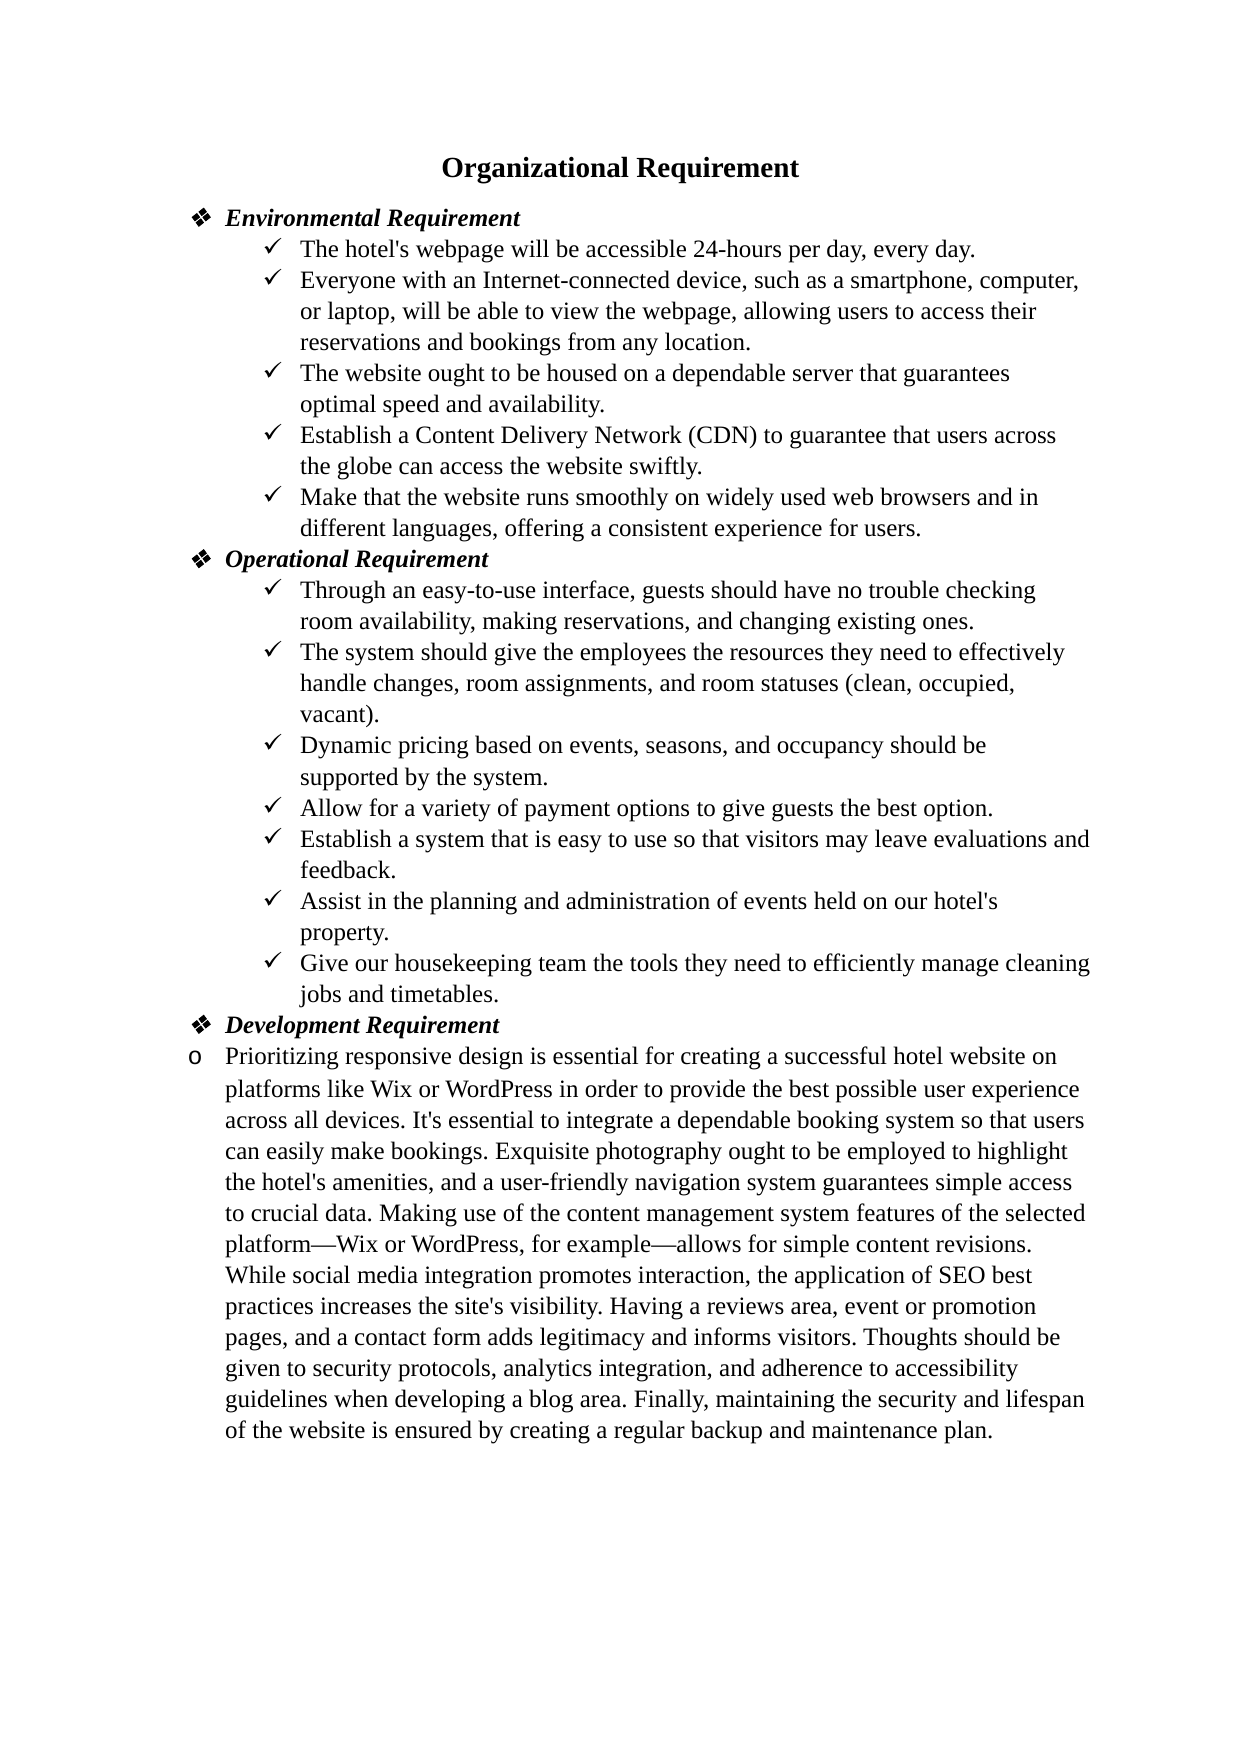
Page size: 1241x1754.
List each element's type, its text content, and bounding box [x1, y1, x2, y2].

list Environmental Requirement [187, 203, 1090, 232]
text Organizational Requirement [150, 150, 1090, 183]
list Establish a Content Delivery Network (CDN) to guarantee that users across the globe can access the website swiftly. [262, 420, 1090, 480]
list Allow for a variety of payment options to give guests the best option. [262, 793, 1090, 821]
list Establish a system that is easy to use so that visitors may leave evaluations and feedback. [262, 824, 1090, 883]
list The hotel's webpage will be accessible 24-hours per day, every day. [262, 234, 1090, 263]
list Everyone with an Internet-connected device, such as a smartphone, computer, or laptop, will be able to view the webpage, allowing users to access their reservations and bookings from any location. [262, 265, 1090, 356]
list Make that the website runs smoothly on widely used web browsers and in different languages, offering a consistent experience for users. [262, 482, 1090, 542]
list Dynamic pricing based on events, seasons, and occupancy should be supported by the system. [262, 731, 1090, 790]
list Prioritizing responsive design is essential for creating a successful hotel website on platforms like Wix or WordPress in order to provide the best possible user experience across all devices. It's essential to integrate a dependable booking system so that users can easily make bookings. Exquisite photography ought to be employed to highlight the hotel's amenities, and a user-friendly navigation system guarantees simple access to crucial data. Making use of the content management system features of the selected platform—Wix or WordPress, for example—allows for simple content revisions. While social media integration promotes interaction, the application of SEO best practices increases the site's visibility. Having a reviews area, event or promotion pages, and a contact form adds legitimacy and informs visitors. Thoughts should be given to security protocols, analytics integration, and adherence to accessibility guidelines when developing a blog area. Finally, maintaining the security and lifespan of the website is ensured by creating a regular backup and maintenance plan. [187, 1041, 1090, 1444]
list The website ought to be housed on a dependable server that guarantees optimal speed and availability. [262, 358, 1090, 418]
list Give our housekeeping team the tools they need to efficiently manage cleaning jobs and timetables. [262, 948, 1090, 1008]
list Assist in the planning and administration of events held on our hotel's property. [262, 886, 1090, 946]
list The system should give the employees the resources they need to effectively handle changes, room assignments, and room statuses (clean, occupied, vacant). [262, 637, 1090, 728]
list Development Requirement [187, 1010, 1090, 1039]
list Operational Requirement [187, 544, 1090, 573]
list Through an easy-to-use interface, guests should have no trouble checking room availability, making reservations, and changing existing ones. [262, 575, 1090, 635]
